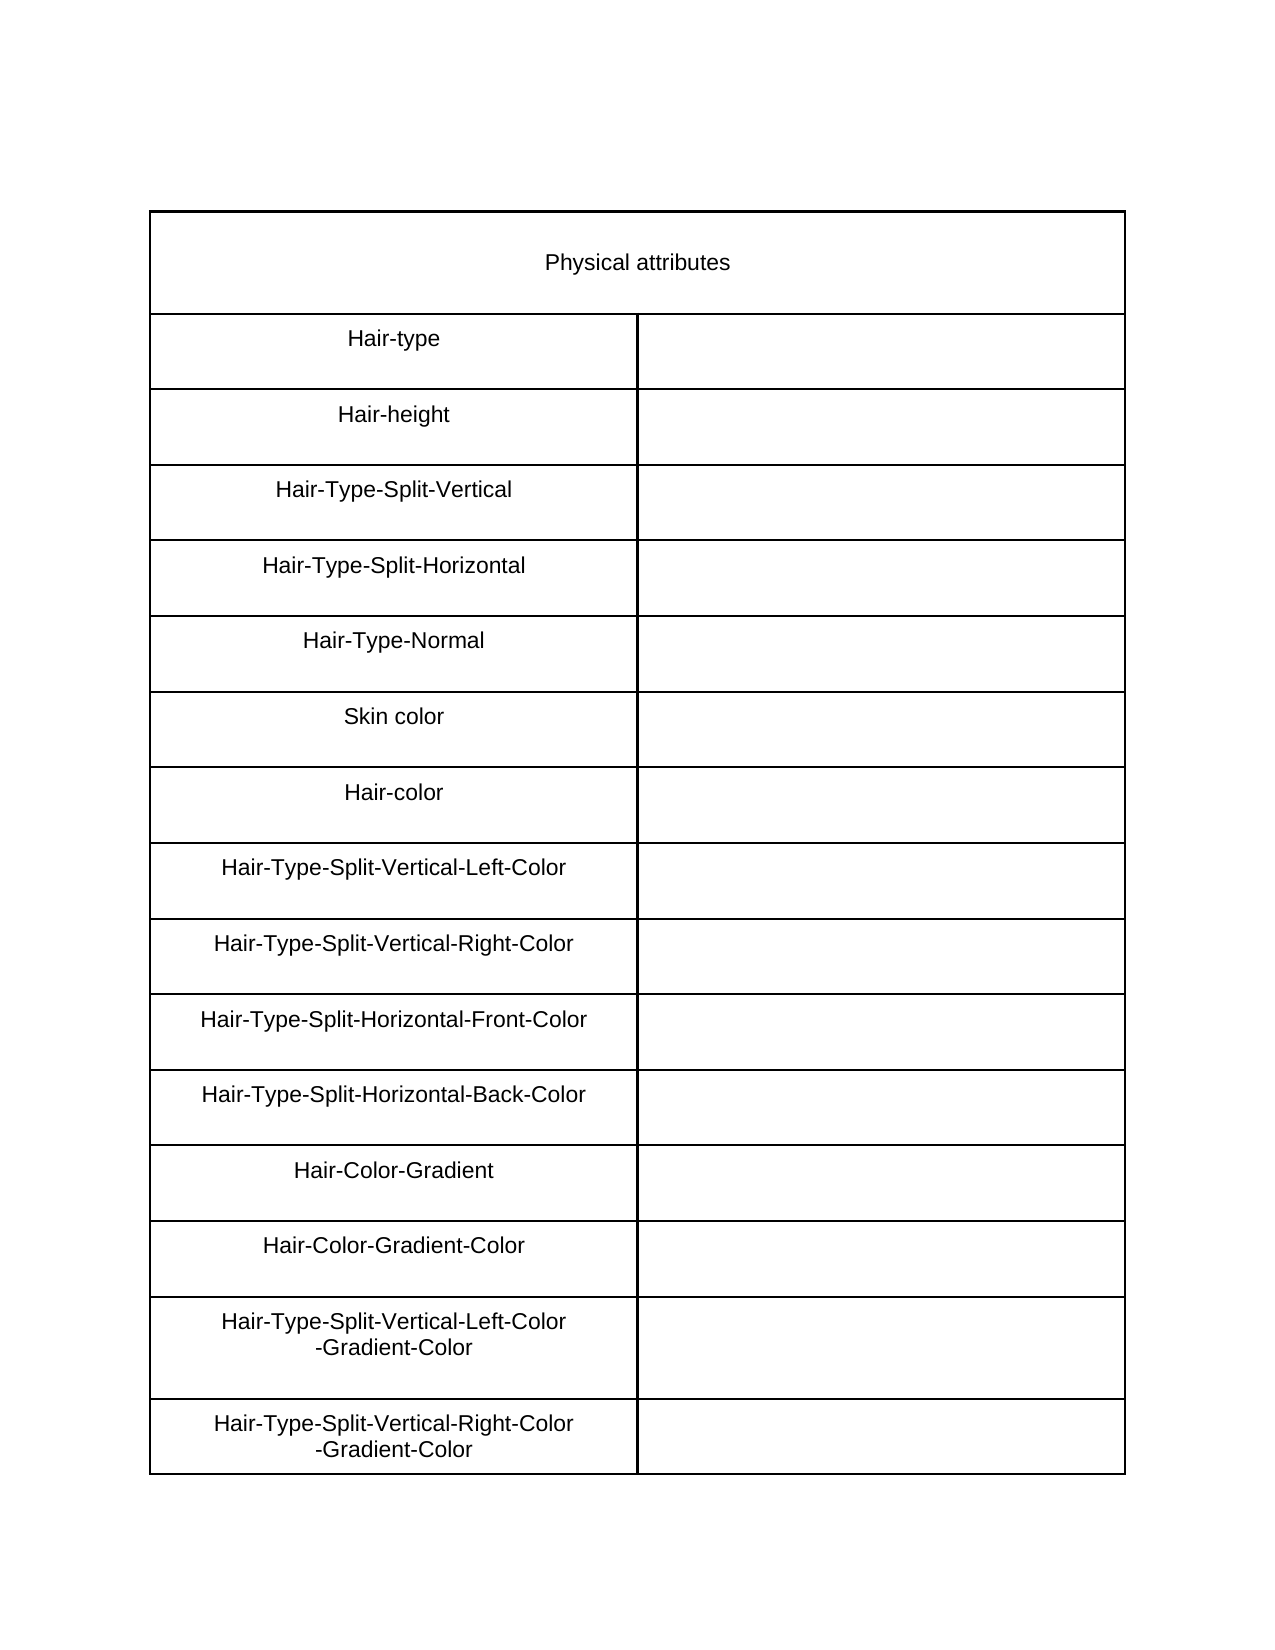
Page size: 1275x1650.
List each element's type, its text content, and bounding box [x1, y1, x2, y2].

table_cell [639, 315, 1124, 388]
table_cell [639, 1071, 1124, 1144]
table_cell Hair-Type-Split-Vertical-Right-Color [151, 920, 636, 993]
table_cell Hair-height [151, 390, 636, 464]
table_cell [639, 920, 1124, 993]
table_cell Hair-Type-Split-Horizontal [151, 541, 636, 615]
table_cell Hair-Color-Gradient [151, 1146, 636, 1220]
table_cell Hair-Color-Gradient-Color [151, 1222, 636, 1296]
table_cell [151, 1400, 636, 1473]
table_cell Hair-Type-Split-Horizontal-Front-Color [151, 995, 636, 1069]
table_cell Hair-color [151, 768, 636, 842]
table_cell Skin color [151, 693, 636, 766]
table_header Physical attributes [151, 213, 1124, 312]
table_cell Hair-Type-Normal [151, 617, 636, 691]
table_cell Hair-Type-Split-Vertical [151, 466, 636, 539]
table_cell [639, 995, 1124, 1069]
table_cell [639, 1298, 1124, 1397]
table_cell [639, 768, 1124, 842]
table_cell Hair-type [151, 315, 636, 388]
table_cell [639, 693, 1124, 766]
table_cell [639, 390, 1124, 464]
table_cell [639, 1400, 1124, 1473]
table_cell Hair-Type-Split-Horizontal-Back-Color [151, 1071, 636, 1144]
table_cell [639, 1146, 1124, 1220]
table_cell Hair-Type-Split-Vertical-Left-Color -Gradient-Color [151, 1298, 636, 1397]
table_cell Hair-Type-Split-Vertical-Left-Color [151, 844, 636, 917]
table_cell [639, 541, 1124, 615]
table_cell [639, 466, 1124, 539]
table_cell [639, 617, 1124, 691]
table_cell [639, 1222, 1124, 1296]
table_cell [639, 844, 1124, 917]
